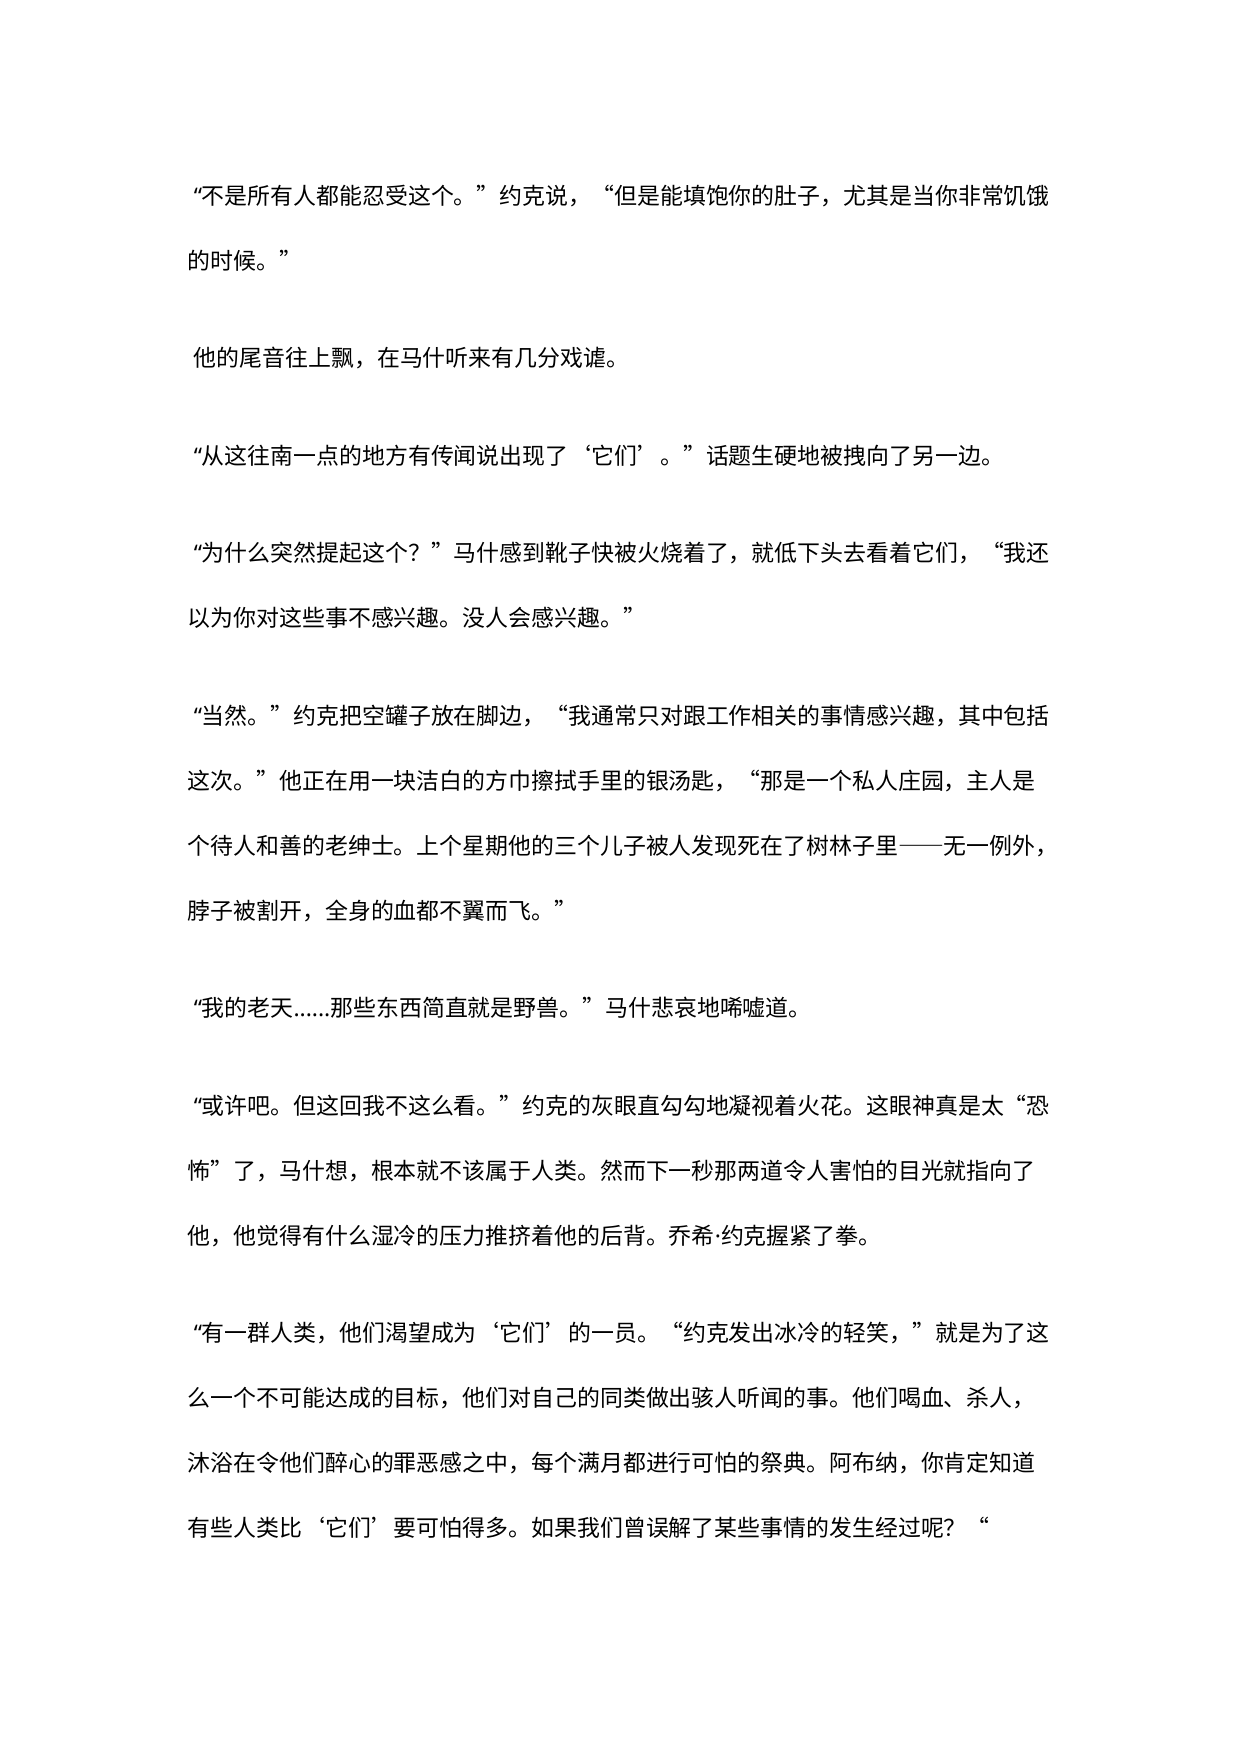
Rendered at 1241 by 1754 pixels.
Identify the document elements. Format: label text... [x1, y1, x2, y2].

text “或许吧。但这回我不这么看。”约克的灰眼直勾勾地凝视着火花。这眼神真是太“恐怖”了，马什想，根本就不该属于人类。然而下一秒那两道令人害怕的目光就指向了他，他觉得有什么湿冷的压力推挤着他的后背。乔希·约克握紧了拳。 [187, 1072, 1053, 1267]
text “我的老天......那些东西简直就是野兽。”马什悲哀地唏嘘道。 [187, 974, 1053, 1039]
text “当然。”约克把空罐子放在脚边，“我通常只对跟工作相关的事情感兴趣，其中包括这次。”他正在用一块洁白的方巾擦拭手里的银汤匙，“那是一个私人庄园，主人是个待人和善的老绅士。上个星期他的三个儿子被人发现死在了树林子里——无一例外，脖子被割开，全身的血都不翼而飞。” [187, 682, 1053, 942]
text “不是所有人都能忍受这个。”约克说，“但是能填饱你的肚子，尤其是当你非常饥饿的时候。” [187, 162, 1053, 292]
text 他的尾音往上飘，在马什听来有几分戏谑。 [187, 324, 1053, 389]
text “从这往南一点的地方有传闻说出现了‘它们’。”话题生硬地被拽向了另一边。 [187, 422, 1053, 487]
text “为什么突然提起这个？”马什感到靴子快被火烧着了，就低下头去看着它们，“我还以为你对这些事不感兴趣。没人会感兴趣。” [187, 519, 1053, 649]
text “有一群人类，他们渴望成为‘它们’的一员。“约克发出冰冷的轻笑，”就是为了这么一个不可能达成的目标，他们对自己的同类做出骇人听闻的事。他们喝血、杀人，沐浴在令他们醉心的罪恶感之中，每个满月都进行可怕的祭典。阿布纳，你肯定知道有些人类比‘它们’要可怕得多。如果我们曾误解了某些事情的发生经过呢？“ [187, 1299, 1053, 1559]
